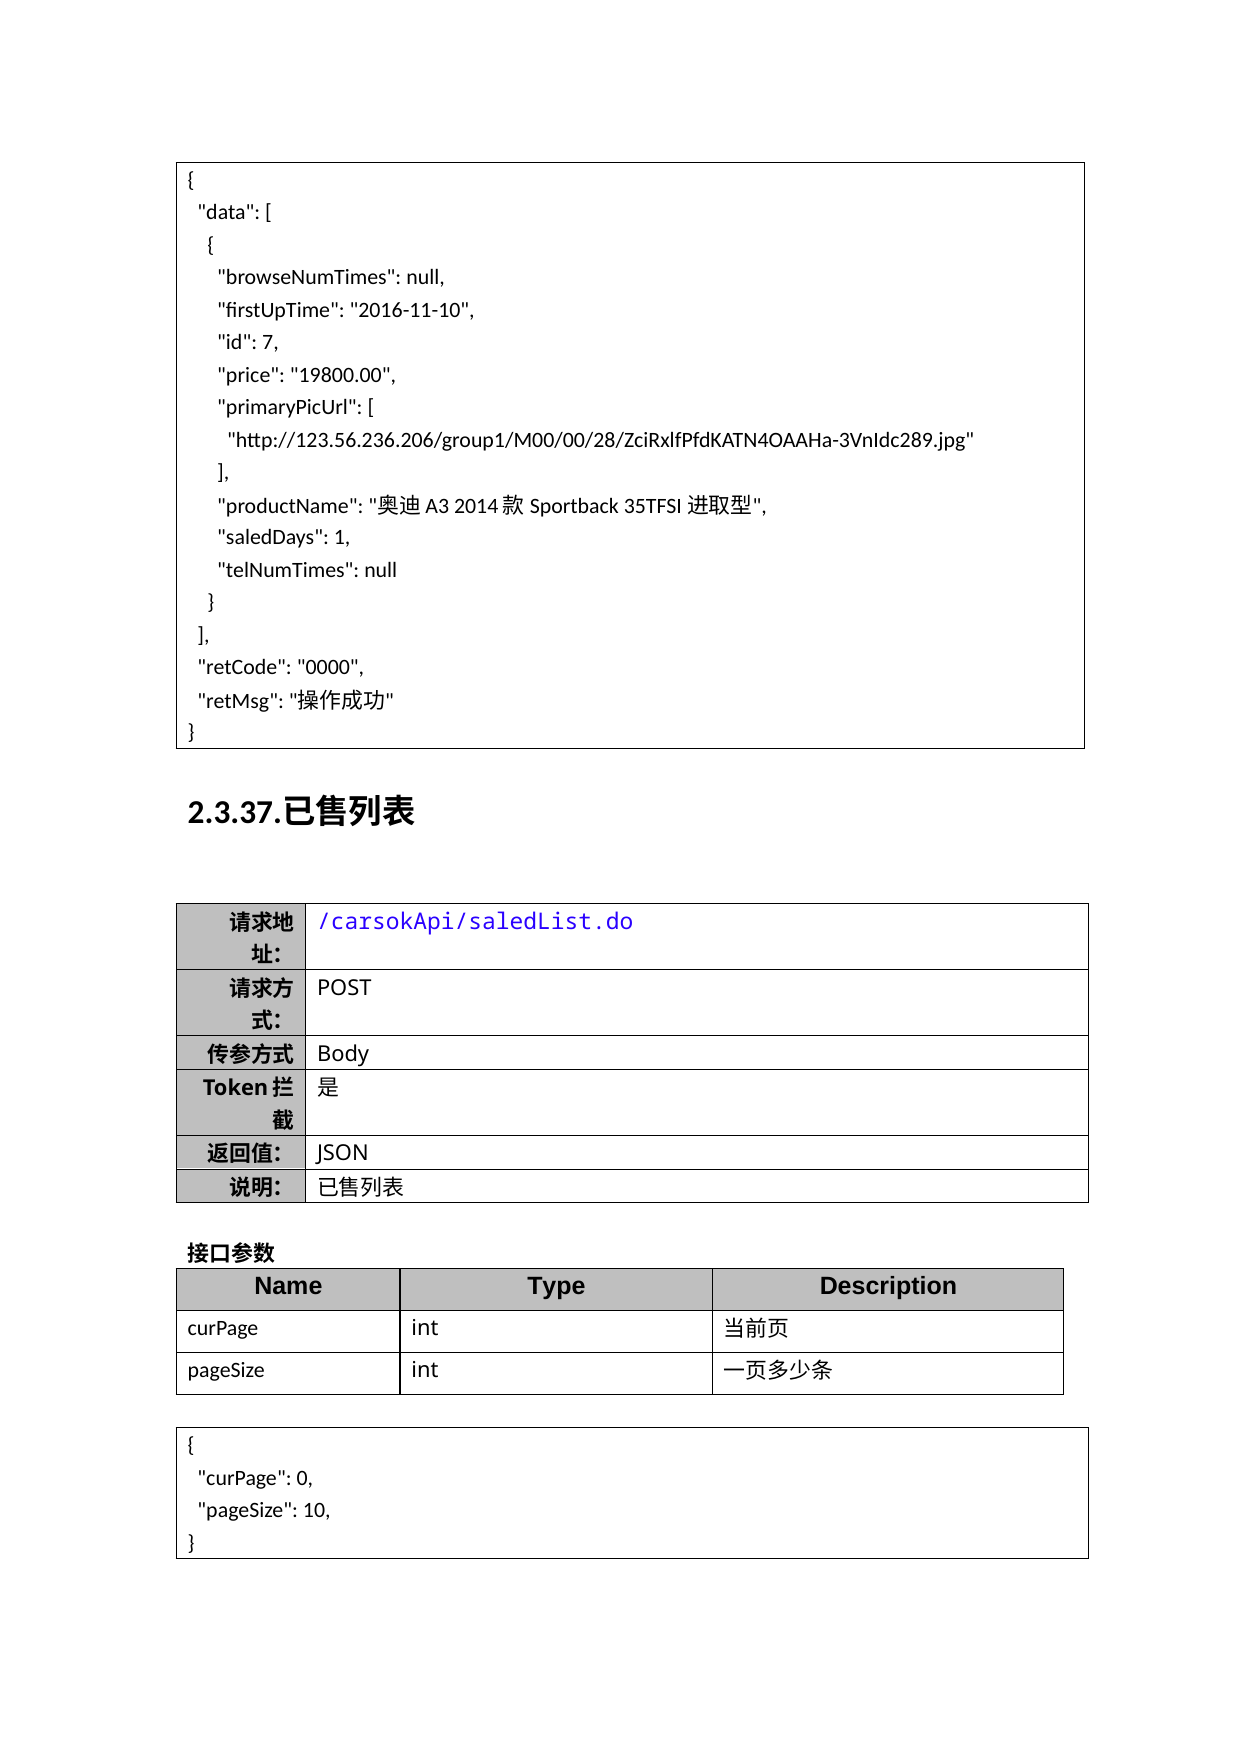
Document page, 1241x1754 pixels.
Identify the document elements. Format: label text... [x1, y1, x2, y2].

table_cell 传参方式 [177, 1036, 305, 1069]
table_header Name [177, 1269, 399, 1310]
table_cell 是 [306, 1070, 1088, 1135]
table_cell JSON [306, 1136, 1088, 1168]
table_cell 说明： [177, 1170, 305, 1202]
table_cell 返回值： [177, 1136, 305, 1168]
subtitle 2.3.37.已售列表 [187, 776, 1053, 841]
table_header /carsokApi/saledList.do [306, 904, 1088, 969]
table_header Description [713, 1269, 1063, 1310]
table_header Type [401, 1269, 712, 1310]
table_cell curPage [177, 1311, 399, 1352]
table_cell 请求方式： [177, 970, 305, 1035]
table_cell 当前页 [713, 1311, 1063, 1352]
table_cell 一页多少条 [713, 1353, 1063, 1394]
table_cell POST [306, 970, 1088, 1035]
table_cell Token拦截 [177, 1070, 305, 1135]
table_cell pageSize [177, 1353, 399, 1394]
table_header { "curPage": 0, "pageSize": 10, } [177, 1428, 1088, 1558]
table_cell 已售列表 [306, 1170, 1088, 1202]
table_cell Body [306, 1036, 1088, 1069]
text 接口参数 [187, 1236, 1053, 1268]
table_cell int [401, 1311, 712, 1352]
table_cell int [401, 1353, 712, 1394]
table_header { "data": [ { "browseNumTimes": null, "firstUpTime": "2016-11-10", "id": 7, "price": "19800.00", "primaryPicUrl": [ "http://123.56.236.206/group1/M00/00/28/ZciRxlfPfdKATN4OAAHa-3VnIdc289.jpg" ], "productName": "奥迪A3 2014款 Sportback 35TFSI 进取型", "saledDays": 1, "telNumTimes": null } ], "retCode": "0000", "retMsg": "操作成功" } [177, 163, 1084, 748]
table_header 请求地址： [177, 904, 305, 969]
